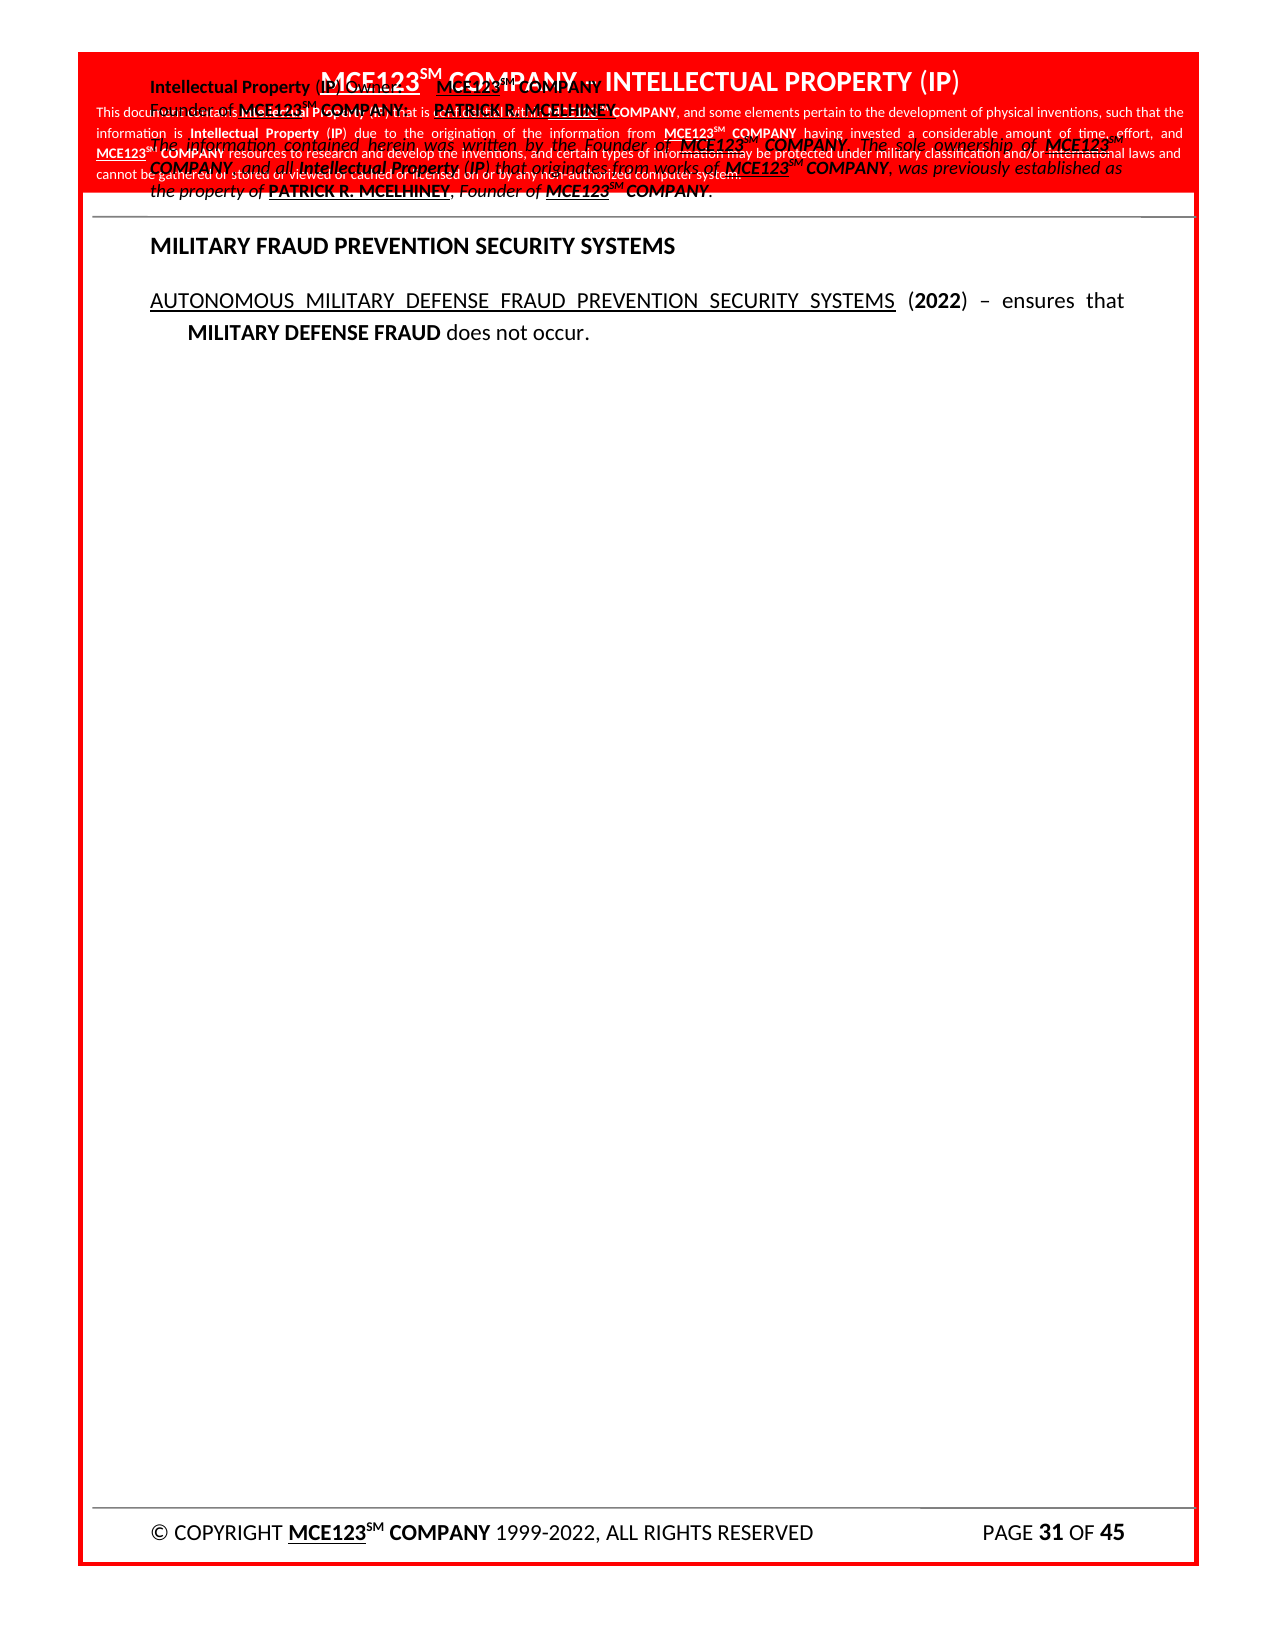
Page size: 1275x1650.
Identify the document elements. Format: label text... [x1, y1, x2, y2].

text MILITARY FRAUD PREVENTION SECURITY SYSTEMS [150, 230, 1125, 261]
text AUTONOMOUS MILITARY DEFENSE FRAUD PREVENTION SECURITY SYSTEMS (2022) – ensures that MILITARY DEFENSE FRAUD does not occur. [150, 286, 1125, 346]
